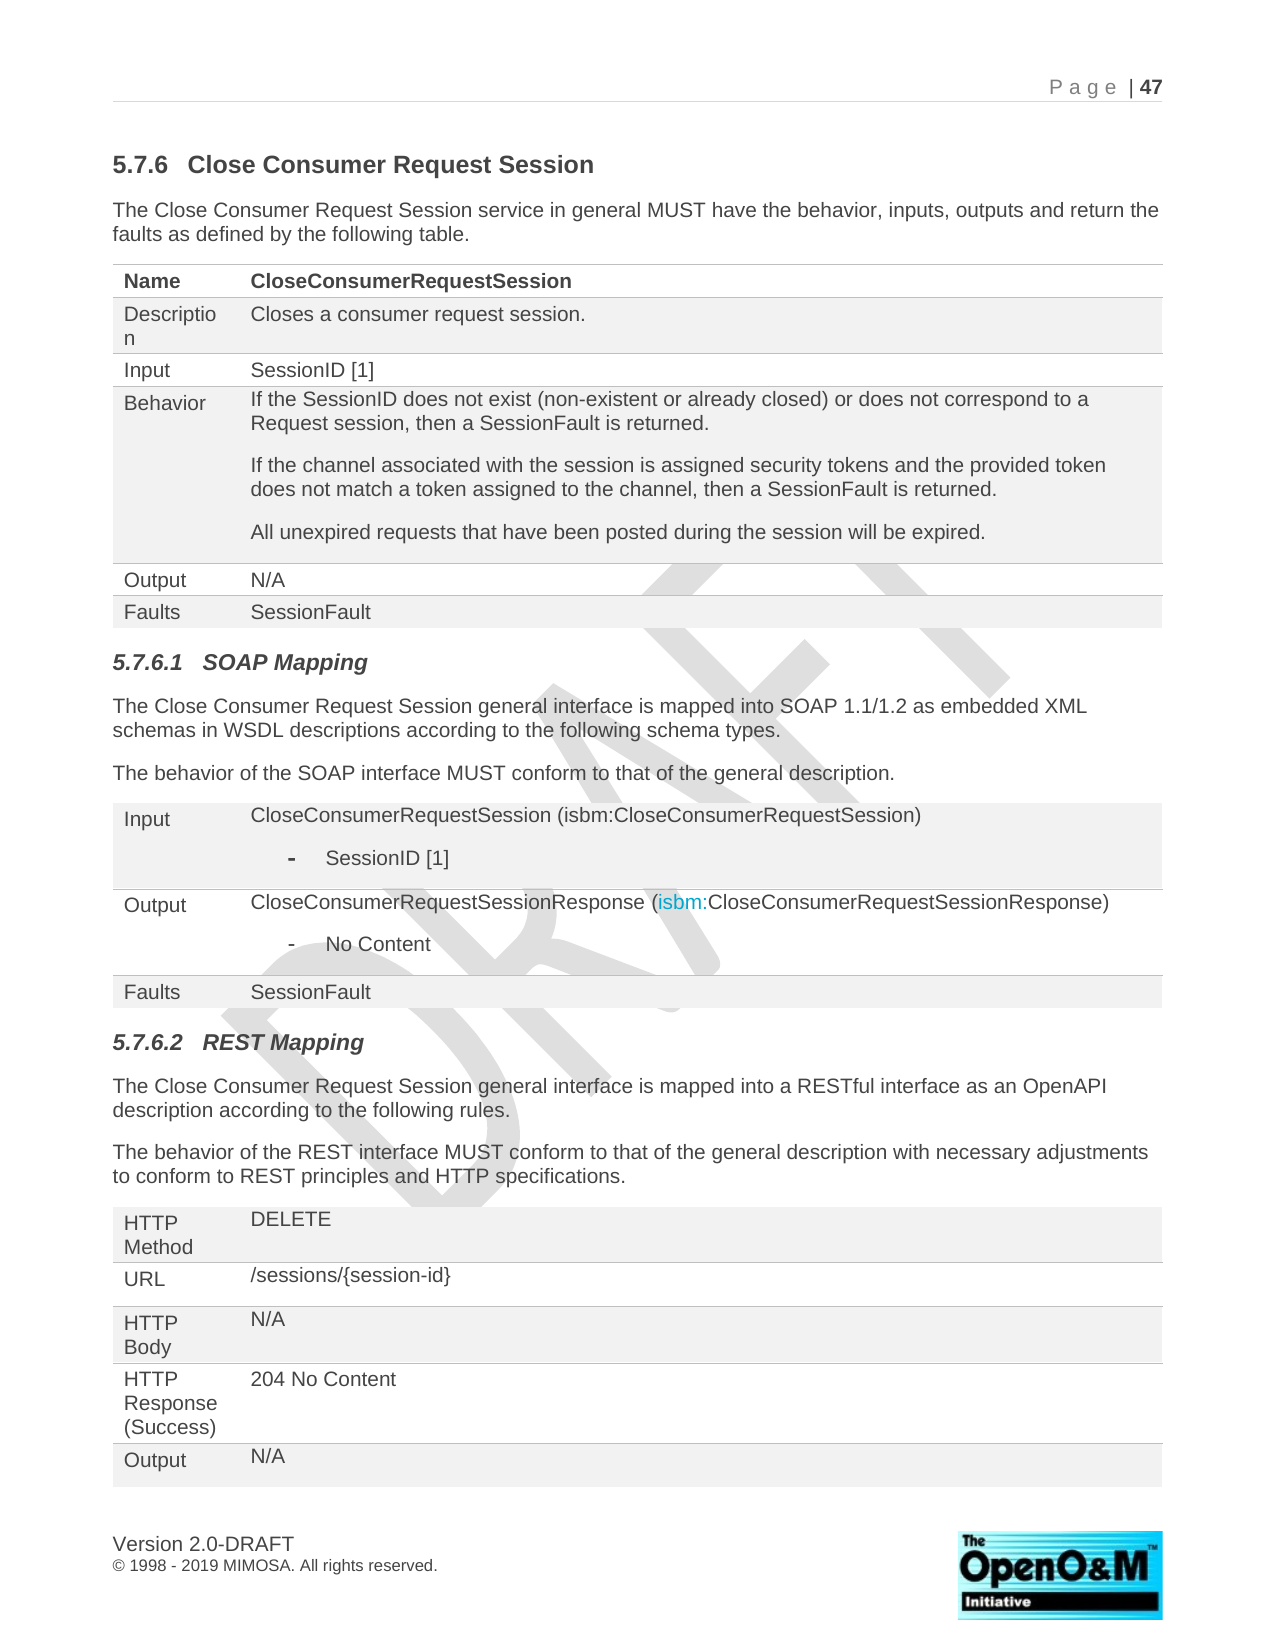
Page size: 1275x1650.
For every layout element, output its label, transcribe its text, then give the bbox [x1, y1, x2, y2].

table_cell /sessions/{session-id} [239, 1263, 1162, 1306]
table_cell URL [113, 1263, 239, 1306]
table_cell If the SessionID does not exist (non-existent or already closed) or does not correspond to a Request session, then a SessionFault is returned. If the channel associated with the session is assigned security tokens and the provided token does not match a token assigned to the channel, then a SessionFault is returned. All unexpired requests that have been posted during the session will be expired. [239, 387, 1162, 563]
picture [1147, 1537, 1156, 1544]
table_header Name [113, 265, 239, 297]
table_cell N/A [239, 1307, 1162, 1362]
table_header HTTP Method [113, 1207, 239, 1262]
table_cell N/A [239, 1444, 1162, 1487]
text The Close Consumer Request Session service in general MUST have the behavior, inputs, outputs and return the faults as defined by the following table. [112, 197, 1162, 245]
table_cell HTTP Response (Success) [113, 1364, 239, 1443]
text The Close Consumer Request Session general interface is mapped into a RESTful interface as an OpenAPI description according to the following rules. [112, 1073, 1162, 1121]
table_header Input [113, 803, 239, 888]
table_header DELETE [239, 1207, 1162, 1262]
picture [957, 1531, 1156, 1620]
table_cell HTTP Body [113, 1307, 239, 1362]
table_cell Output [113, 890, 239, 975]
table_cell Input [113, 354, 239, 386]
table_cell 204 No Content [239, 1364, 1162, 1443]
subtitle SOAP Mapping [112, 648, 1162, 675]
text The Close Consumer Request Session general interface is mapped into SOAP 1.1/1.2 as embedded XML schemas in WSDL descriptions according to the following schema types. [112, 694, 1162, 742]
table_cell Output [113, 564, 239, 595]
table_header CloseConsumerRequestSession [239, 265, 1162, 297]
table_cell Faults [113, 976, 239, 1008]
table_header CloseConsumerRequestSession (isbm:CloseConsumerRequestSession) SessionID [1] [239, 803, 1162, 888]
table_cell N/A [239, 564, 1162, 595]
table_cell Description [113, 298, 239, 353]
subtitle REST Mapping [112, 1028, 1162, 1055]
table_cell CloseConsumerRequestSessionResponse (isbm:CloseConsumerRequestSessionResponse) No Content [239, 890, 1162, 975]
table_cell Closes a consumer request session. [239, 298, 1162, 353]
text The behavior of the REST interface MUST conform to that of the general description with necessary adjustments to conform to REST principles and HTTP specifications. [112, 1140, 1162, 1188]
text The behavior of the SOAP interface MUST conform to that of the general description. [112, 760, 1162, 784]
table_cell SessionFault [239, 596, 1162, 628]
table_cell Faults [113, 596, 239, 628]
table_cell Output [113, 1444, 239, 1487]
table_cell Behavior [113, 387, 239, 563]
table_cell SessionFault [239, 976, 1162, 1008]
subtitle Close Consumer Request Session [112, 150, 1162, 179]
table_cell SessionID [1] [239, 354, 1162, 386]
